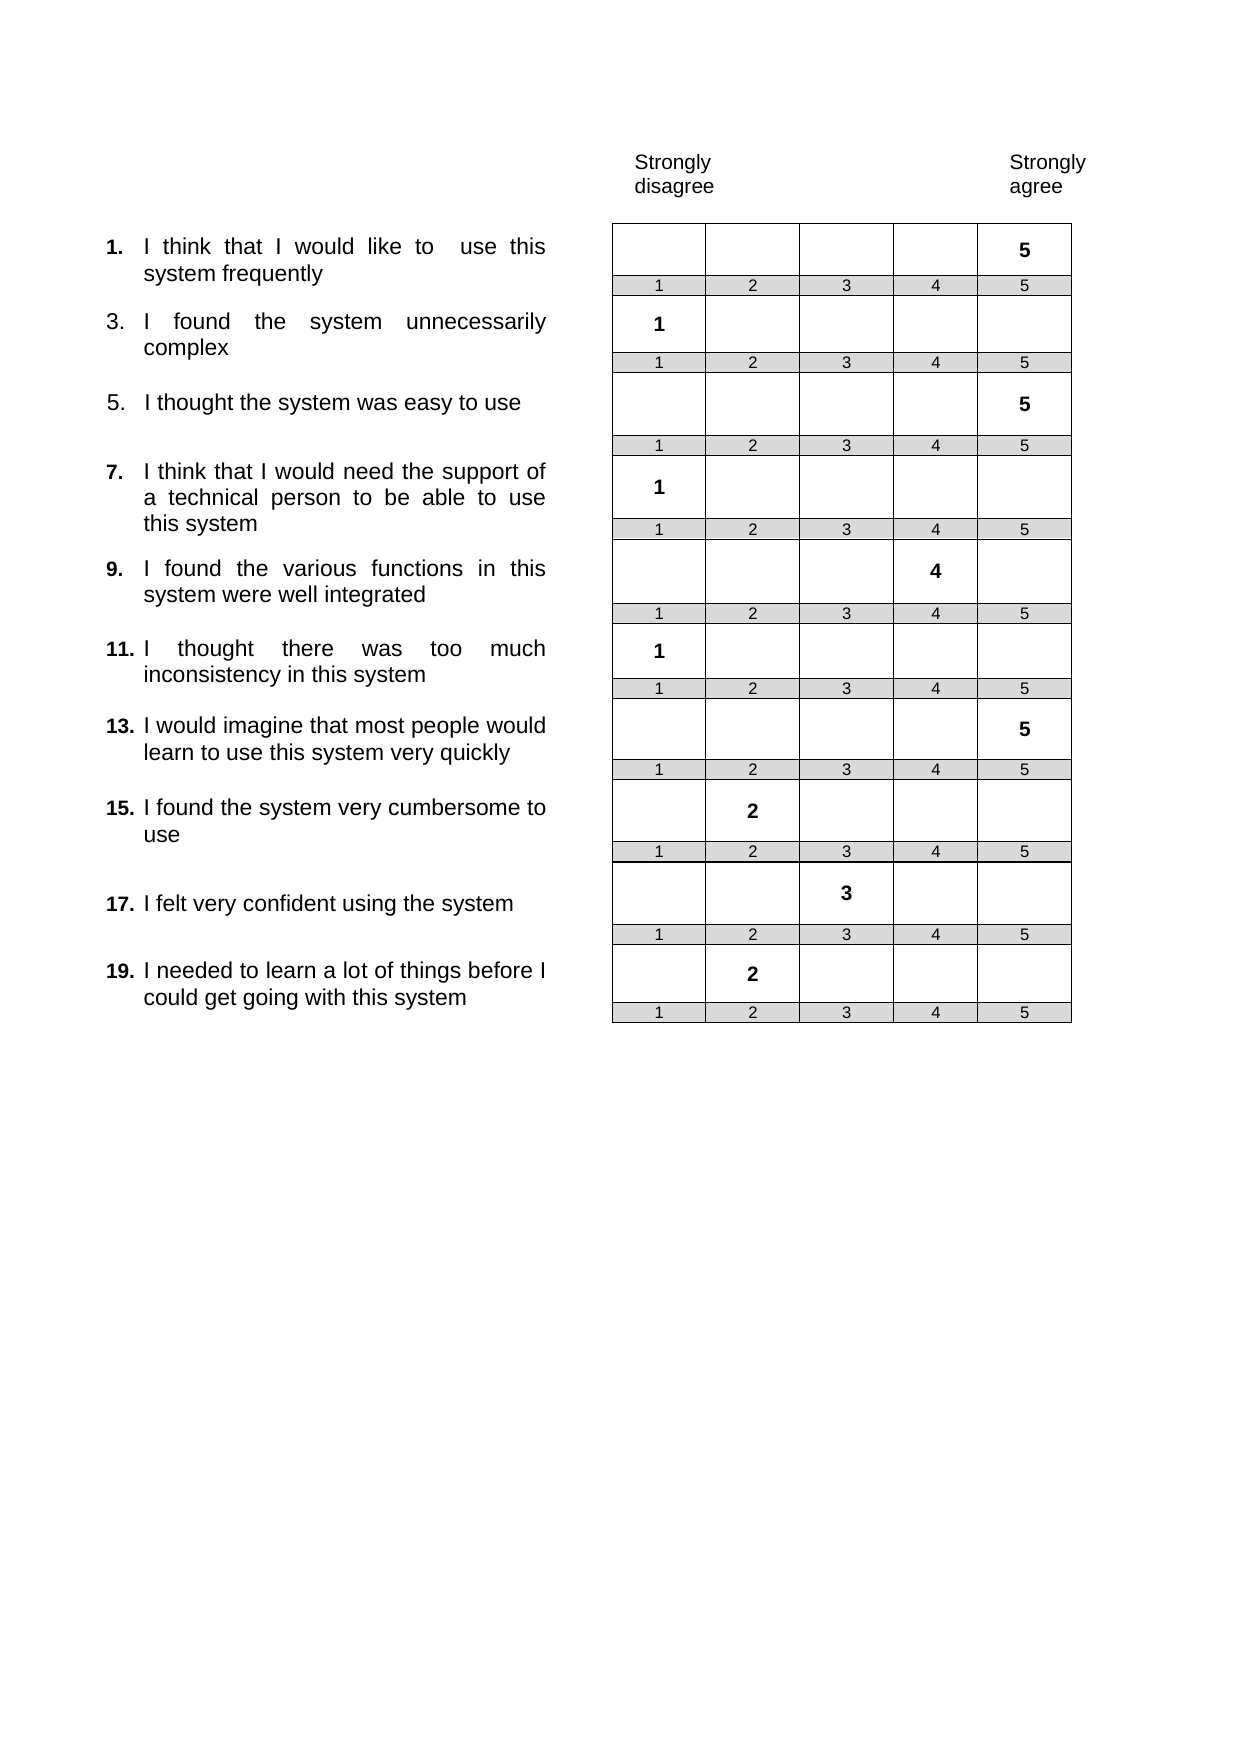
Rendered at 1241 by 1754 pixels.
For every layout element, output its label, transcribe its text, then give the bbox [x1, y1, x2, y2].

table_cell [894, 863, 977, 924]
table_cell 5 [978, 699, 1071, 758]
table_cell [894, 624, 977, 678]
table_cell [706, 456, 799, 518]
table_cell 4 [894, 436, 977, 455]
table_header I think that I would like to use this system frequently [38, 223, 612, 295]
table_cell [800, 780, 893, 841]
table_cell 1 [613, 276, 705, 295]
table_cell [978, 456, 1071, 518]
table_cell 3 [800, 760, 893, 779]
table_cell I found the system very cumbersome to use [38, 779, 612, 861]
table_cell 3 [800, 863, 893, 924]
table_cell [706, 373, 799, 435]
table_cell 4 [894, 540, 977, 603]
table_cell [613, 863, 705, 924]
table_cell 4 [894, 604, 977, 623]
table_cell 3 [800, 842, 893, 861]
table_cell 5 [978, 436, 1071, 455]
table_cell 5 [978, 925, 1071, 944]
table_cell I think that I would need the support of a technical person to be able to use this system [38, 455, 612, 538]
table_cell 4 [894, 925, 977, 944]
table_cell I thought there was too much inconsistency in this system [38, 623, 612, 698]
table_cell 2 [706, 945, 799, 1002]
table_cell [978, 780, 1071, 841]
table_cell 2 [706, 604, 799, 623]
table_cell 4 [894, 519, 977, 538]
table_cell [800, 296, 893, 352]
table_header 5 [978, 224, 1071, 275]
table_cell 4 [894, 842, 977, 861]
table_cell [800, 699, 893, 758]
table_cell 1 [613, 296, 705, 352]
table_cell 5 [978, 353, 1071, 372]
table_cell 5 [978, 760, 1071, 779]
table_cell 1 [613, 456, 705, 518]
table_cell I found the various functions in this system were well integrated [38, 539, 612, 623]
table_cell [978, 863, 1071, 924]
table_cell 2 [706, 276, 799, 295]
table_cell 4 [894, 353, 977, 372]
table_cell [894, 945, 977, 1002]
table_cell 2 [706, 353, 799, 372]
table_cell I felt very confident using the system [38, 861, 612, 944]
table_cell [800, 456, 893, 518]
table_cell [706, 540, 799, 603]
table_cell 1 [613, 353, 705, 372]
table_cell 2 [706, 1003, 799, 1022]
table_cell 5 [978, 842, 1071, 861]
table_cell I would imagine that most people would learn to use this system very quickly [38, 698, 612, 779]
table_cell 5 [978, 276, 1071, 295]
table_cell [613, 780, 705, 841]
table_header [800, 224, 893, 275]
table_cell 2 [706, 780, 799, 841]
table_cell [613, 540, 705, 603]
table_cell 3 [800, 519, 893, 538]
table_header [894, 224, 977, 275]
table_cell 5 [978, 373, 1071, 435]
table_cell 1 [613, 624, 705, 678]
table_cell 1 [613, 604, 705, 623]
table_cell 2 [706, 842, 799, 861]
table_cell I found the system unnecessarily complex [38, 295, 612, 372]
table_cell 1 [613, 519, 705, 538]
table_cell 1 [613, 925, 705, 944]
table_cell 1 [613, 1003, 705, 1022]
table_header [613, 224, 705, 275]
table_cell [894, 456, 977, 518]
table_cell [978, 540, 1071, 603]
table_cell [978, 624, 1071, 678]
table_cell I needed to learn a lot of things before I could get going with this system [38, 944, 612, 1022]
table_cell 1 [613, 842, 705, 861]
table_cell 3 [800, 679, 893, 698]
text Strongly Strongly [150, 150, 1090, 174]
table_cell [706, 863, 799, 924]
table_cell 3 [800, 925, 893, 944]
table_cell 4 [894, 276, 977, 295]
table_header [706, 224, 799, 275]
table_cell [706, 699, 799, 758]
table_cell [800, 373, 893, 435]
table_cell 3 [800, 353, 893, 372]
table_cell [894, 699, 977, 758]
table_cell 5 [978, 679, 1071, 698]
table_cell 5 [978, 1003, 1071, 1022]
table_cell [894, 373, 977, 435]
table_cell 2 [706, 519, 799, 538]
table_cell I thought the system was easy to use [38, 372, 612, 455]
table_cell [978, 296, 1071, 352]
table_cell 4 [894, 1003, 977, 1022]
table_cell [613, 945, 705, 1002]
table_cell [978, 945, 1071, 1002]
table_cell 5 [978, 519, 1071, 538]
table_cell 4 [894, 679, 977, 698]
table_cell 3 [800, 276, 893, 295]
table_cell 3 [800, 436, 893, 455]
table_cell 2 [706, 679, 799, 698]
table_cell 2 [706, 925, 799, 944]
table_cell [894, 780, 977, 841]
table_cell 4 [894, 760, 977, 779]
table_cell [706, 624, 799, 678]
table_cell [800, 624, 893, 678]
table_cell 1 [613, 760, 705, 779]
table_cell 3 [800, 1003, 893, 1022]
table_cell [800, 945, 893, 1002]
table_cell [894, 296, 977, 352]
table_cell 2 [706, 436, 799, 455]
table_cell 1 [613, 679, 705, 698]
table_cell [800, 540, 893, 603]
table_cell [613, 699, 705, 758]
table_cell [706, 296, 799, 352]
text disagree agree [150, 174, 1090, 198]
table_cell 2 [706, 760, 799, 779]
table_cell [613, 373, 705, 435]
table_cell 1 [613, 436, 705, 455]
table_cell 5 [978, 604, 1071, 623]
table_cell 3 [800, 604, 893, 623]
